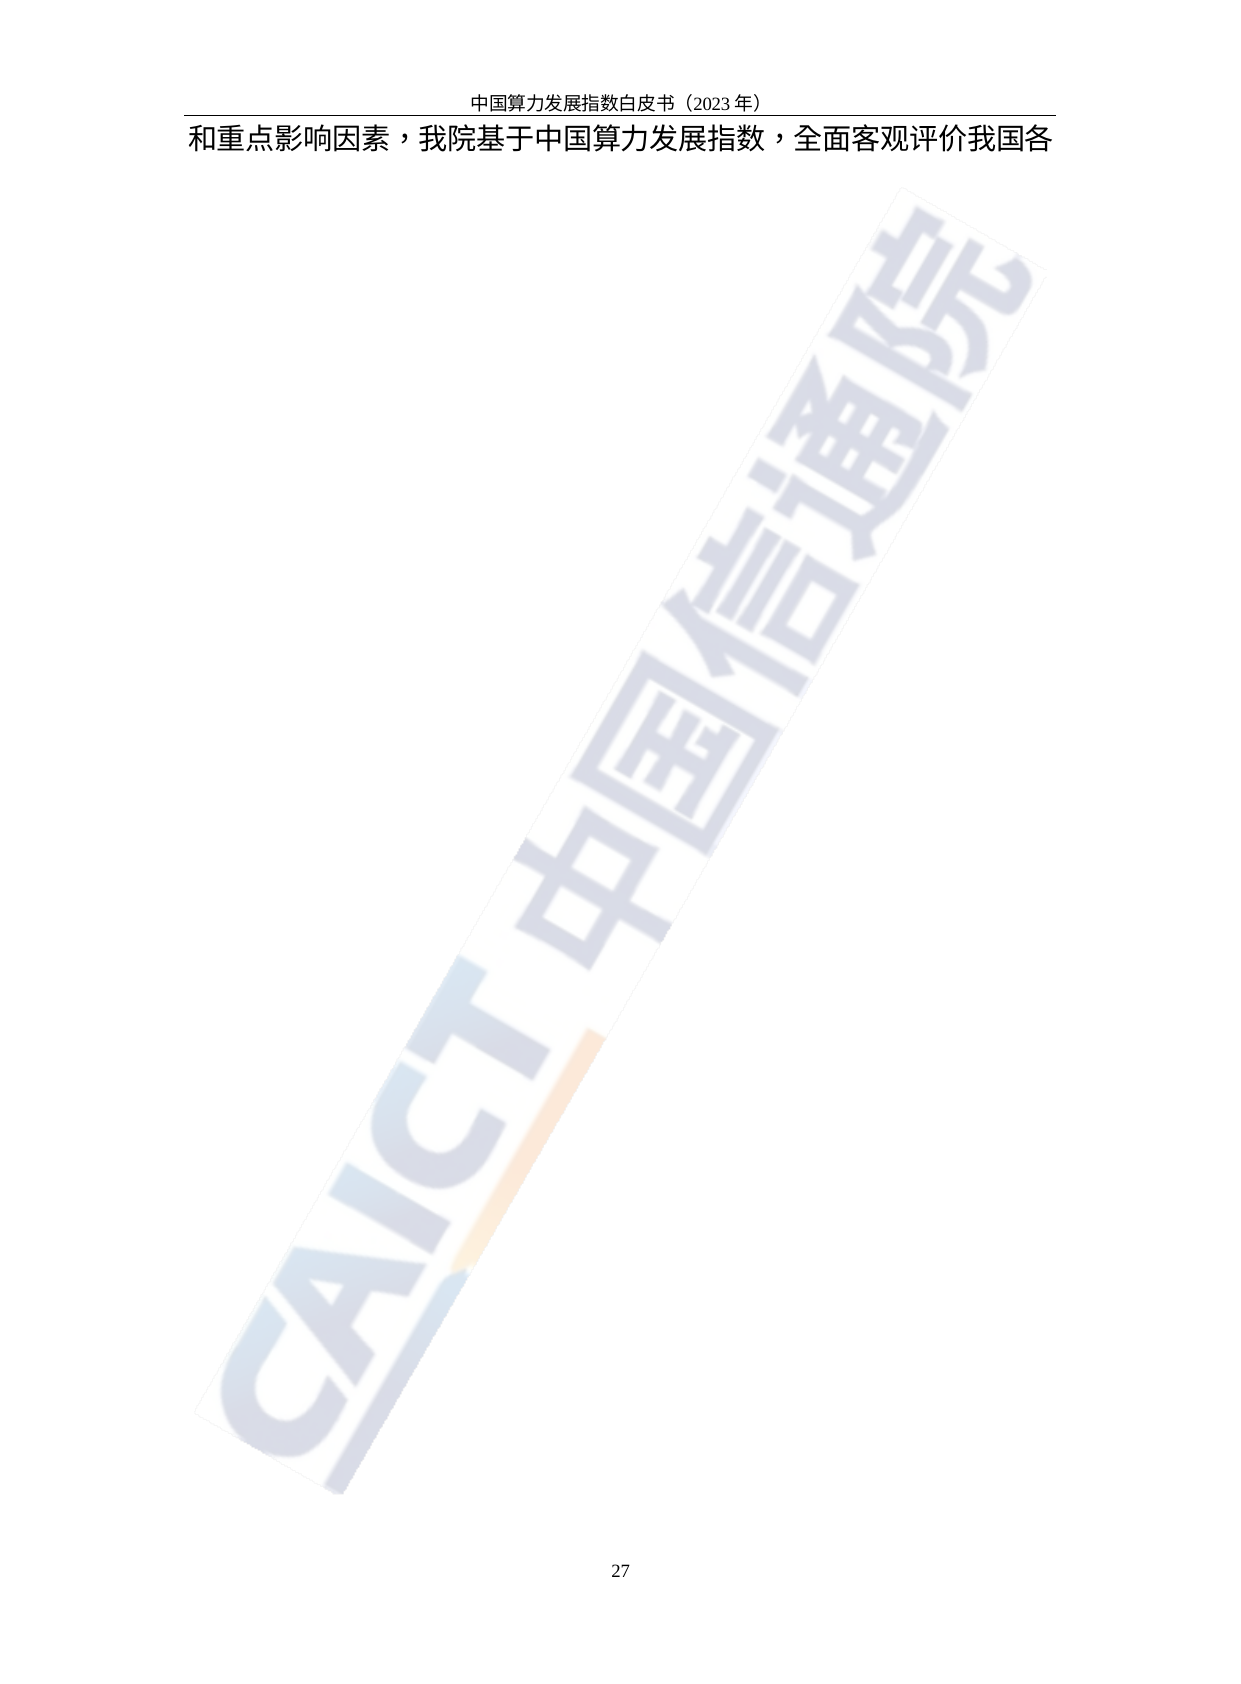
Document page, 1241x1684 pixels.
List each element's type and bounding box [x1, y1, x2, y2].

picture [194, 187, 1047, 1496]
text [188, 118, 1062, 158]
